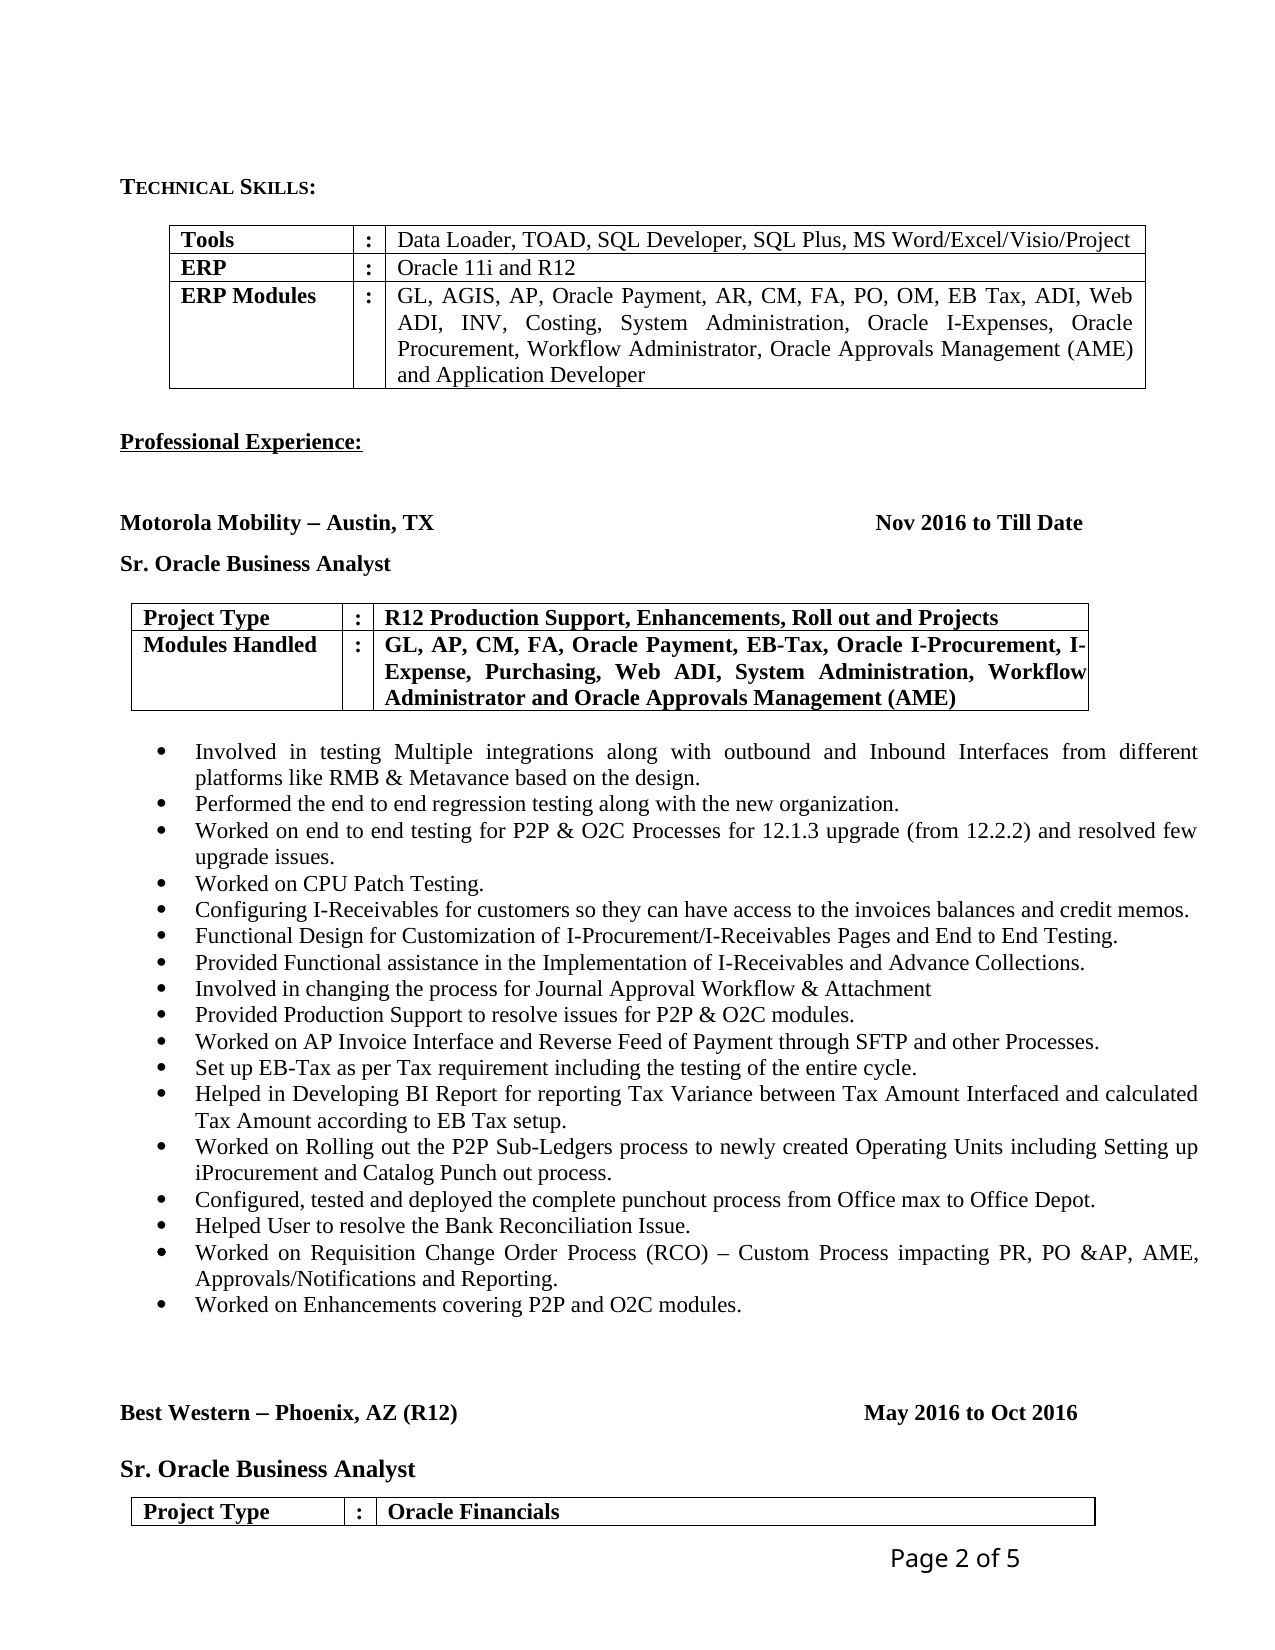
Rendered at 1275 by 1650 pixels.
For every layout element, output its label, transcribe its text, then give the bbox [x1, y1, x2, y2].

list Performed the end to end regression testing along with the new organization. [157, 791, 1200, 817]
table_header Tools [170, 226, 353, 253]
list Provided Functional assistance in the Implementation of I-Receivables and Advance Collections. [157, 949, 1200, 975]
table_cell : [354, 254, 385, 281]
table_cell Modules Handled [132, 631, 342, 710]
text Motorola Mobility – Austin, TX Nov 2016 to Till Date [120, 507, 1200, 536]
table_header R12 Production Support, Enhancements, Roll out and Projects [374, 604, 1088, 630]
text Sr. Oracle Business Analyst [120, 550, 1200, 577]
list Configuring I-Receivables for customers so they can have access to the invoices balances and credit memos. [157, 896, 1200, 922]
table_header : [354, 226, 385, 253]
list Helped in Developing BI Report for reporting Tax Variance between Tax Amount Interfaced and calculated Tax Amount according to EB Tax setup. [157, 1080, 1200, 1133]
table_cell ERP Modules [170, 282, 353, 388]
text Best Western – Phoenix, AZ (R12) May 2016 to Oct 2016 [120, 1397, 1086, 1425]
list Worked on Enhancements covering P2P and O2C modules. [157, 1291, 1200, 1318]
table_header Project Type [132, 604, 342, 630]
table_cell GL, AP, CM, FA, Oracle Payment, EB-Tax, Oracle I-Procurement, I-Expense, Purchasing, Web ADI, System Administration, Workflow Administrator and Oracle Approvals Management (AME) [374, 631, 1088, 710]
list Worked on CPU Patch Testing. [157, 869, 1200, 896]
table_header Project Type [132, 1498, 344, 1525]
table_header : [343, 604, 373, 630]
text Sr. Oracle Business Analyst [120, 1454, 1200, 1483]
table_cell ERP [170, 254, 353, 281]
table_cell : [343, 631, 373, 710]
table_cell : [354, 282, 385, 388]
table_header Data Loader, TOAD, SQL Developer, SQL Plus, MS Word/Excel/Visio/Project [386, 226, 1145, 253]
list Set up EB-Tax as per Tax requirement including the testing of the entire cycle. [157, 1054, 1200, 1080]
list Configured, tested and deployed the complete punchout process from Office max to Office Depot. [157, 1186, 1200, 1212]
list Worked on Requisition Change Order Process (RCO) – Custom Process impacting PR, PO &AP, AME, Approvals/Notifications and Reporting. [157, 1238, 1200, 1291]
list Helped User to resolve the Bank Reconciliation Issue. [157, 1212, 1200, 1238]
list Worked on Rolling out the P2P Sub-Ledgers process to newly created Operating Units including Setting up iProcurement and Catalog Punch out process. [157, 1133, 1200, 1186]
list Worked on AP Invoice Interface and Reverse Feed of Payment through SFTP and other Processes. [157, 1028, 1200, 1054]
list Involved in testing Multiple integrations along with outbound and Inbound Interfaces from different platforms like RMB & Metavance based on the design. [157, 738, 1200, 791]
subtitle Technical Skills: [120, 173, 1200, 199]
list Functional Design for Customization of I-Procurement/I-Receivables Pages and End to End Testing. [157, 922, 1200, 949]
list Involved in changing the process for Journal Approval Workflow & Attachment [157, 975, 1200, 1001]
table_header : [345, 1498, 376, 1525]
table_header Oracle Financials [377, 1498, 1094, 1525]
text Professional Experience: [120, 428, 1200, 454]
list Worked on end to end testing for P2P & O2C Processes for 12.1.3 upgrade (from 12.2.2) and resolved few upgrade issues. [157, 817, 1200, 869]
list Provided Production Support to resolve issues for P2P & O2C modules. [157, 1001, 1200, 1028]
table_cell Oracle 11i and R12 [386, 254, 1145, 281]
table_cell GL, AGIS, AP, Oracle Payment, AR, CM, FA, PO, OM, EB Tax, ADI, Web ADI, INV, Costing, System Administration, Oracle I-Expenses, Oracle Procurement, Workflow Administrator, Oracle Approvals Management (AME) and Application Developer [386, 282, 1145, 388]
